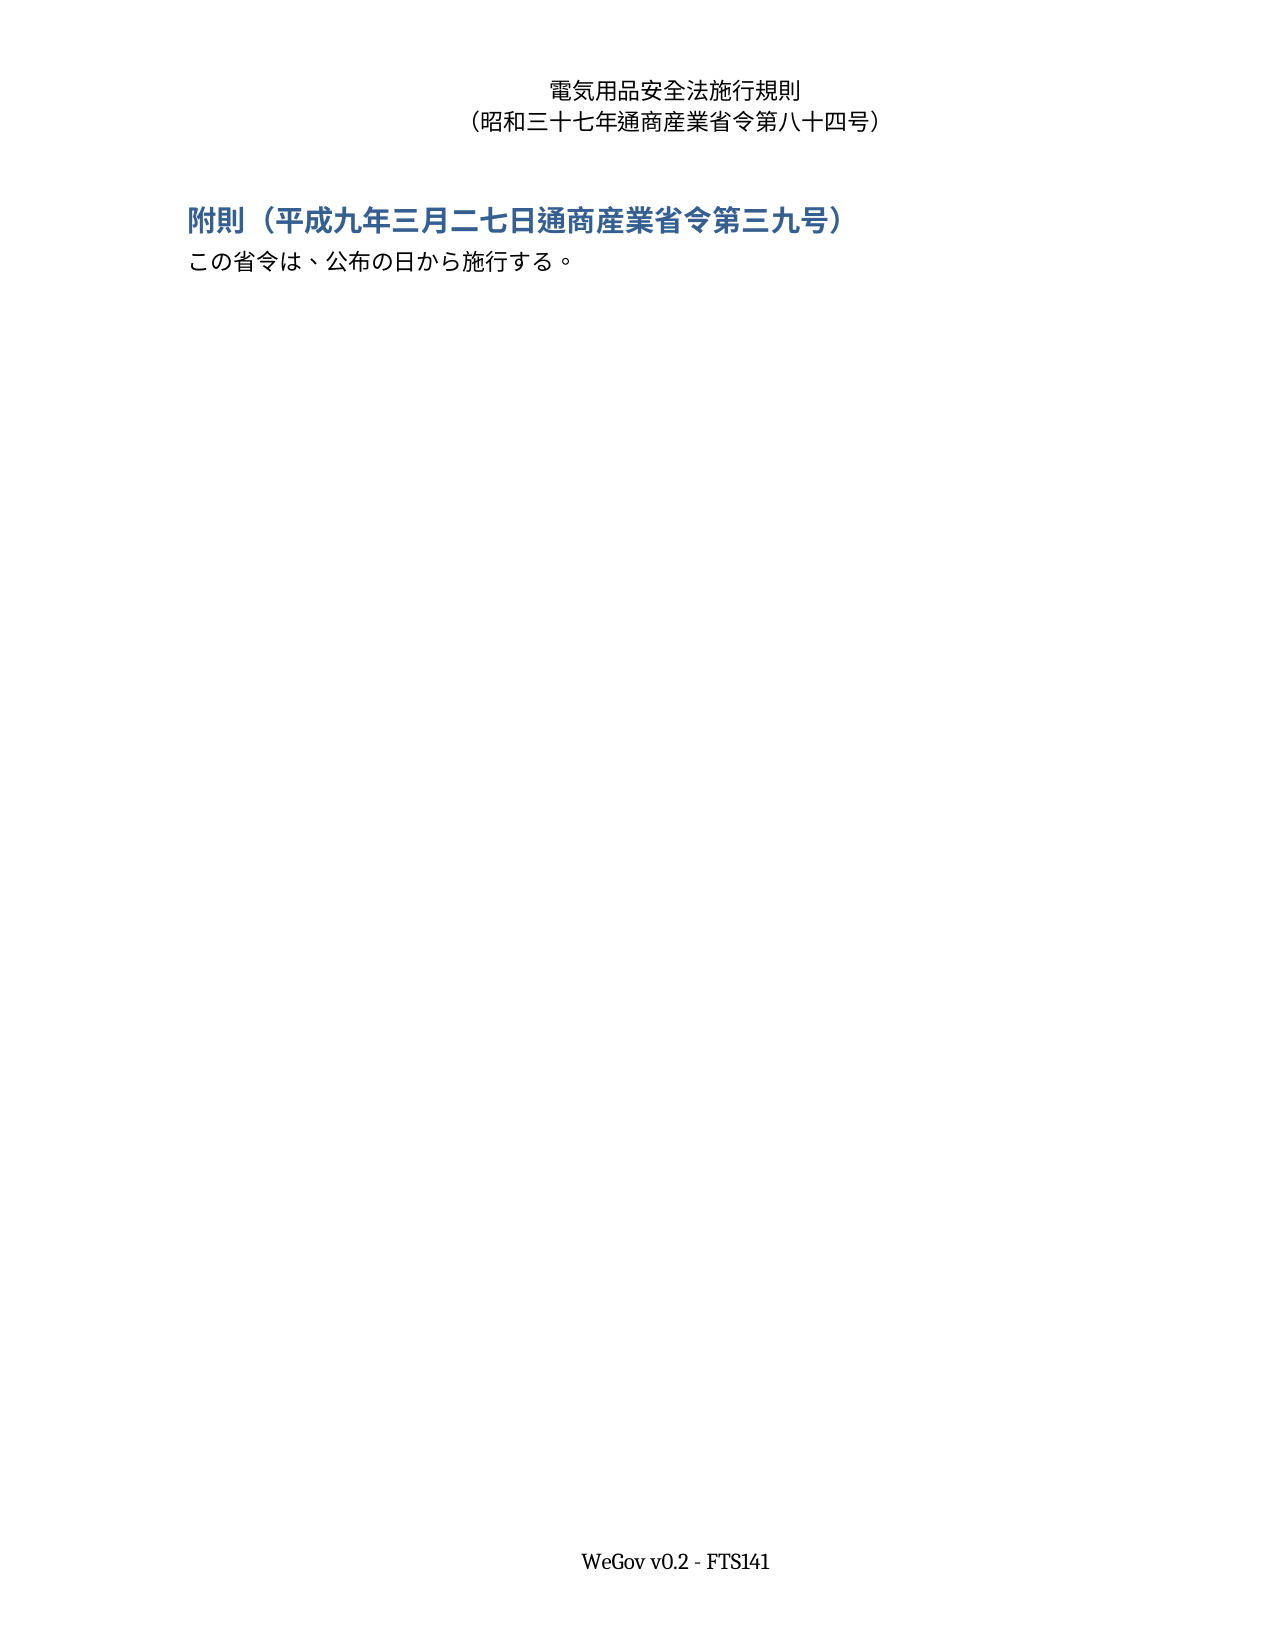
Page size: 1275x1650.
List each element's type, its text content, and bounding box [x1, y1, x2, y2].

text この省令は、公布の日から施行する。 [187, 246, 1087, 277]
subtitle 附則（平成九年三月二七日通商産業省令第三九号） [187, 200, 1087, 240]
